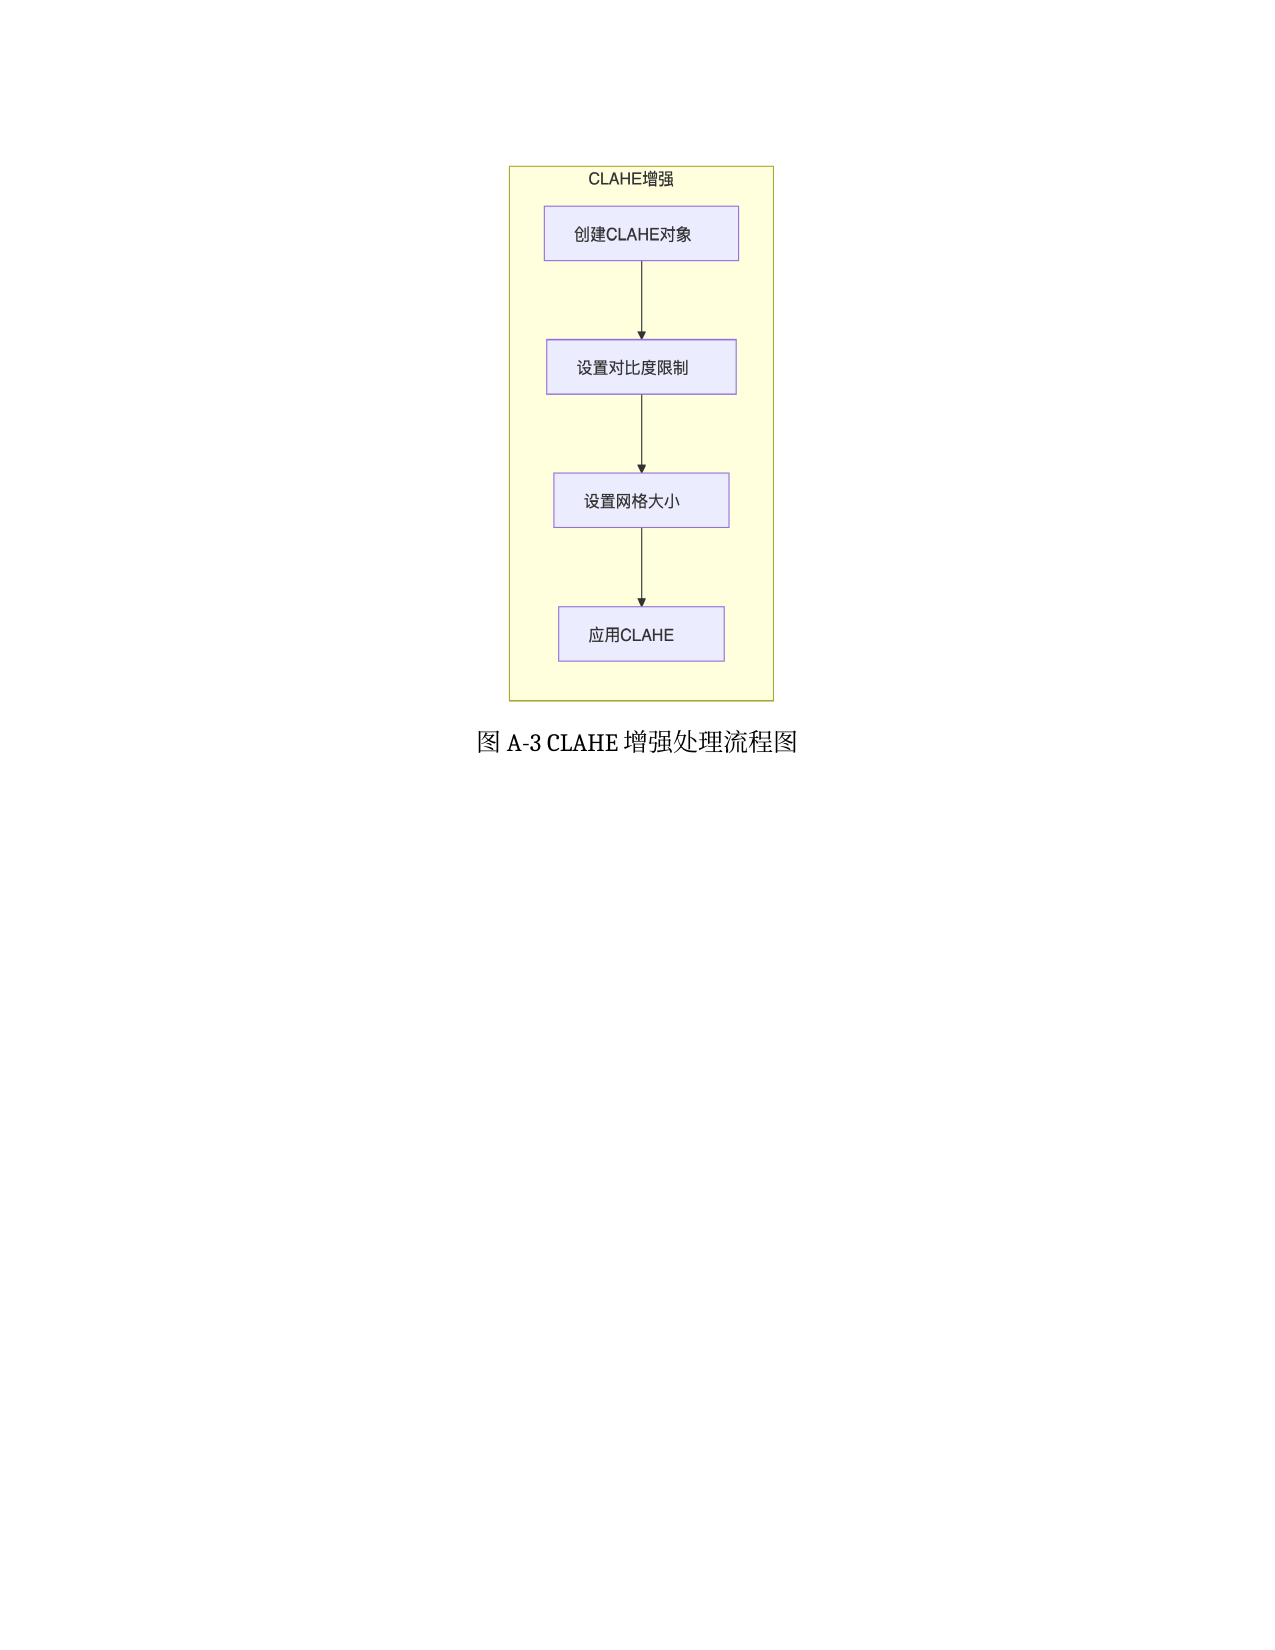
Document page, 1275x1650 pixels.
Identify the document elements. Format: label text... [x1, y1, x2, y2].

picture [493, 150, 782, 710]
text 图A-3 CLAHE增强处理流程图 [150, 729, 1125, 757]
